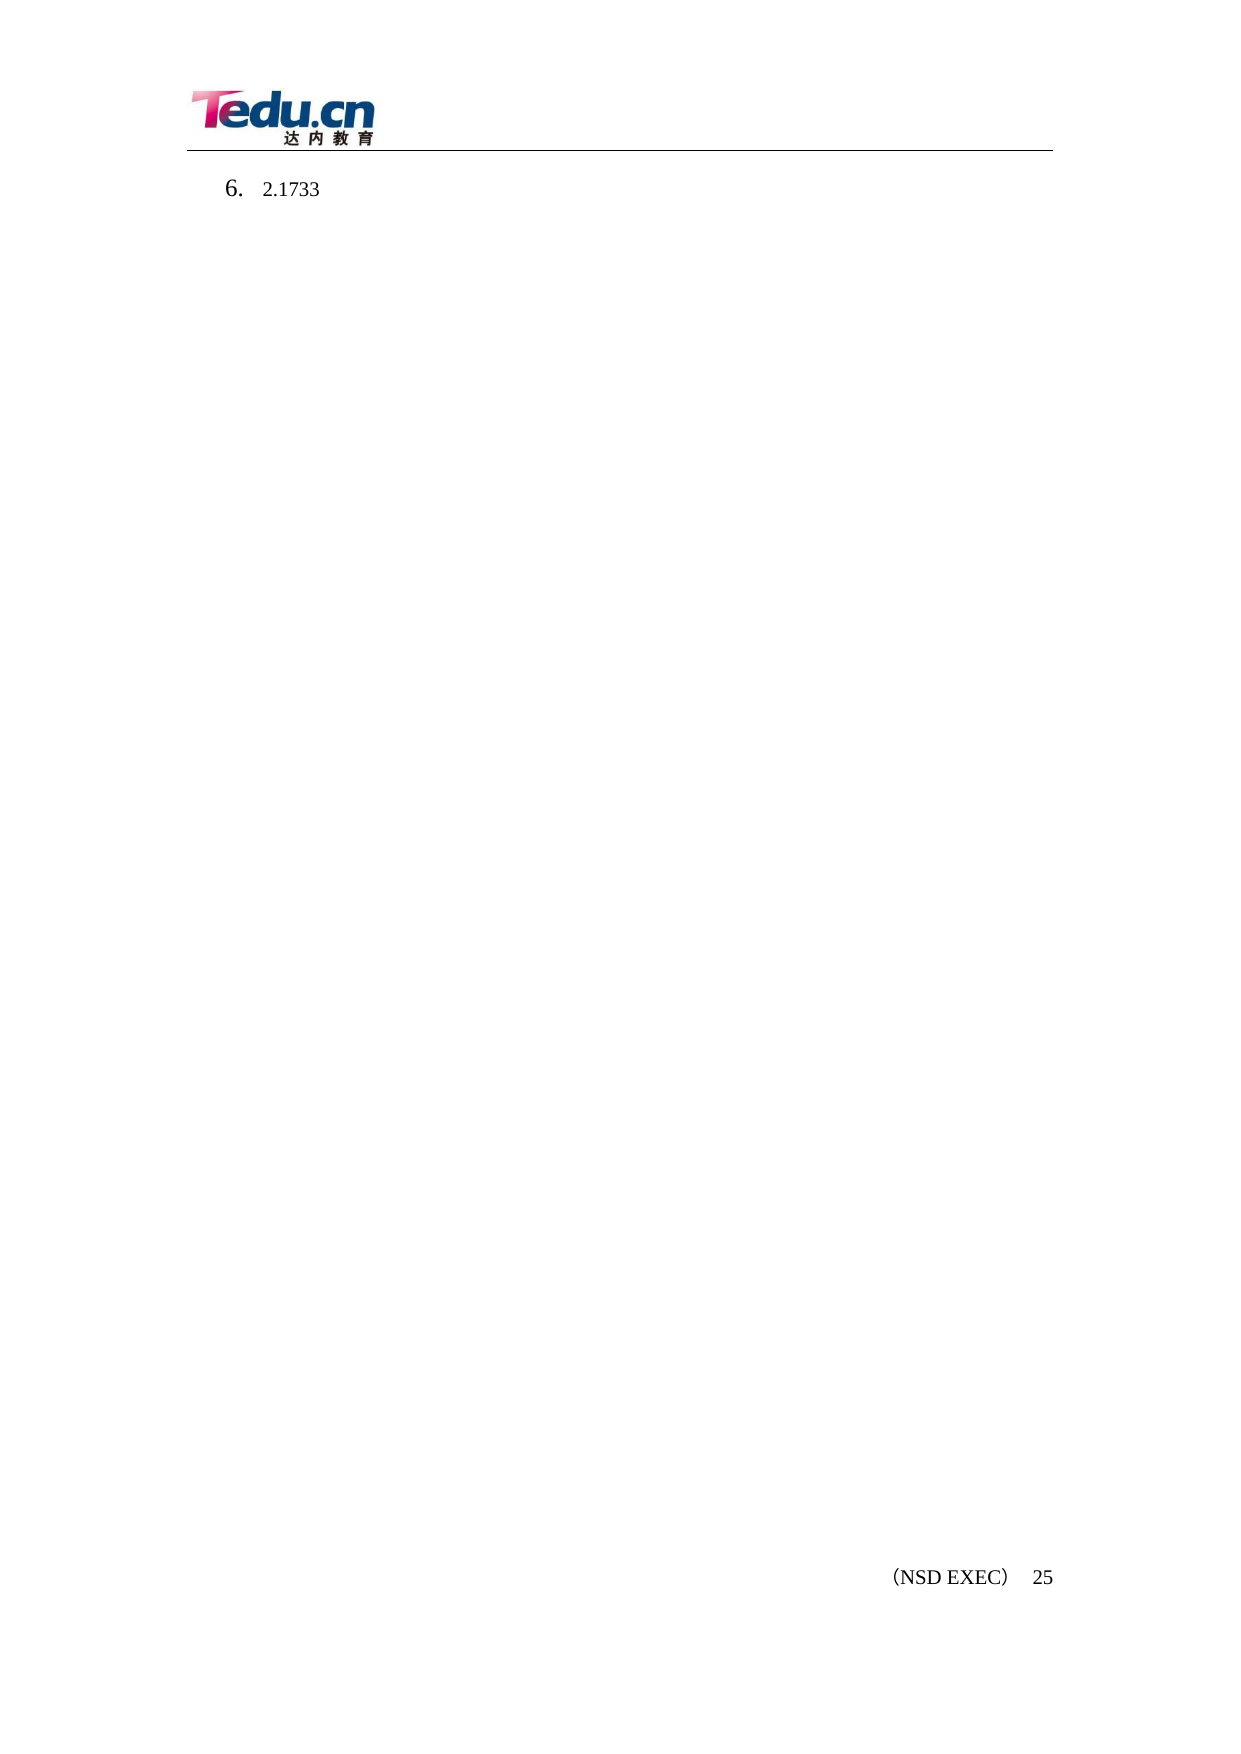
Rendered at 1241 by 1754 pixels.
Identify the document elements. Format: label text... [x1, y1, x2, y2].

picture [187, 88, 379, 148]
list 2.1733 [225, 170, 1053, 204]
